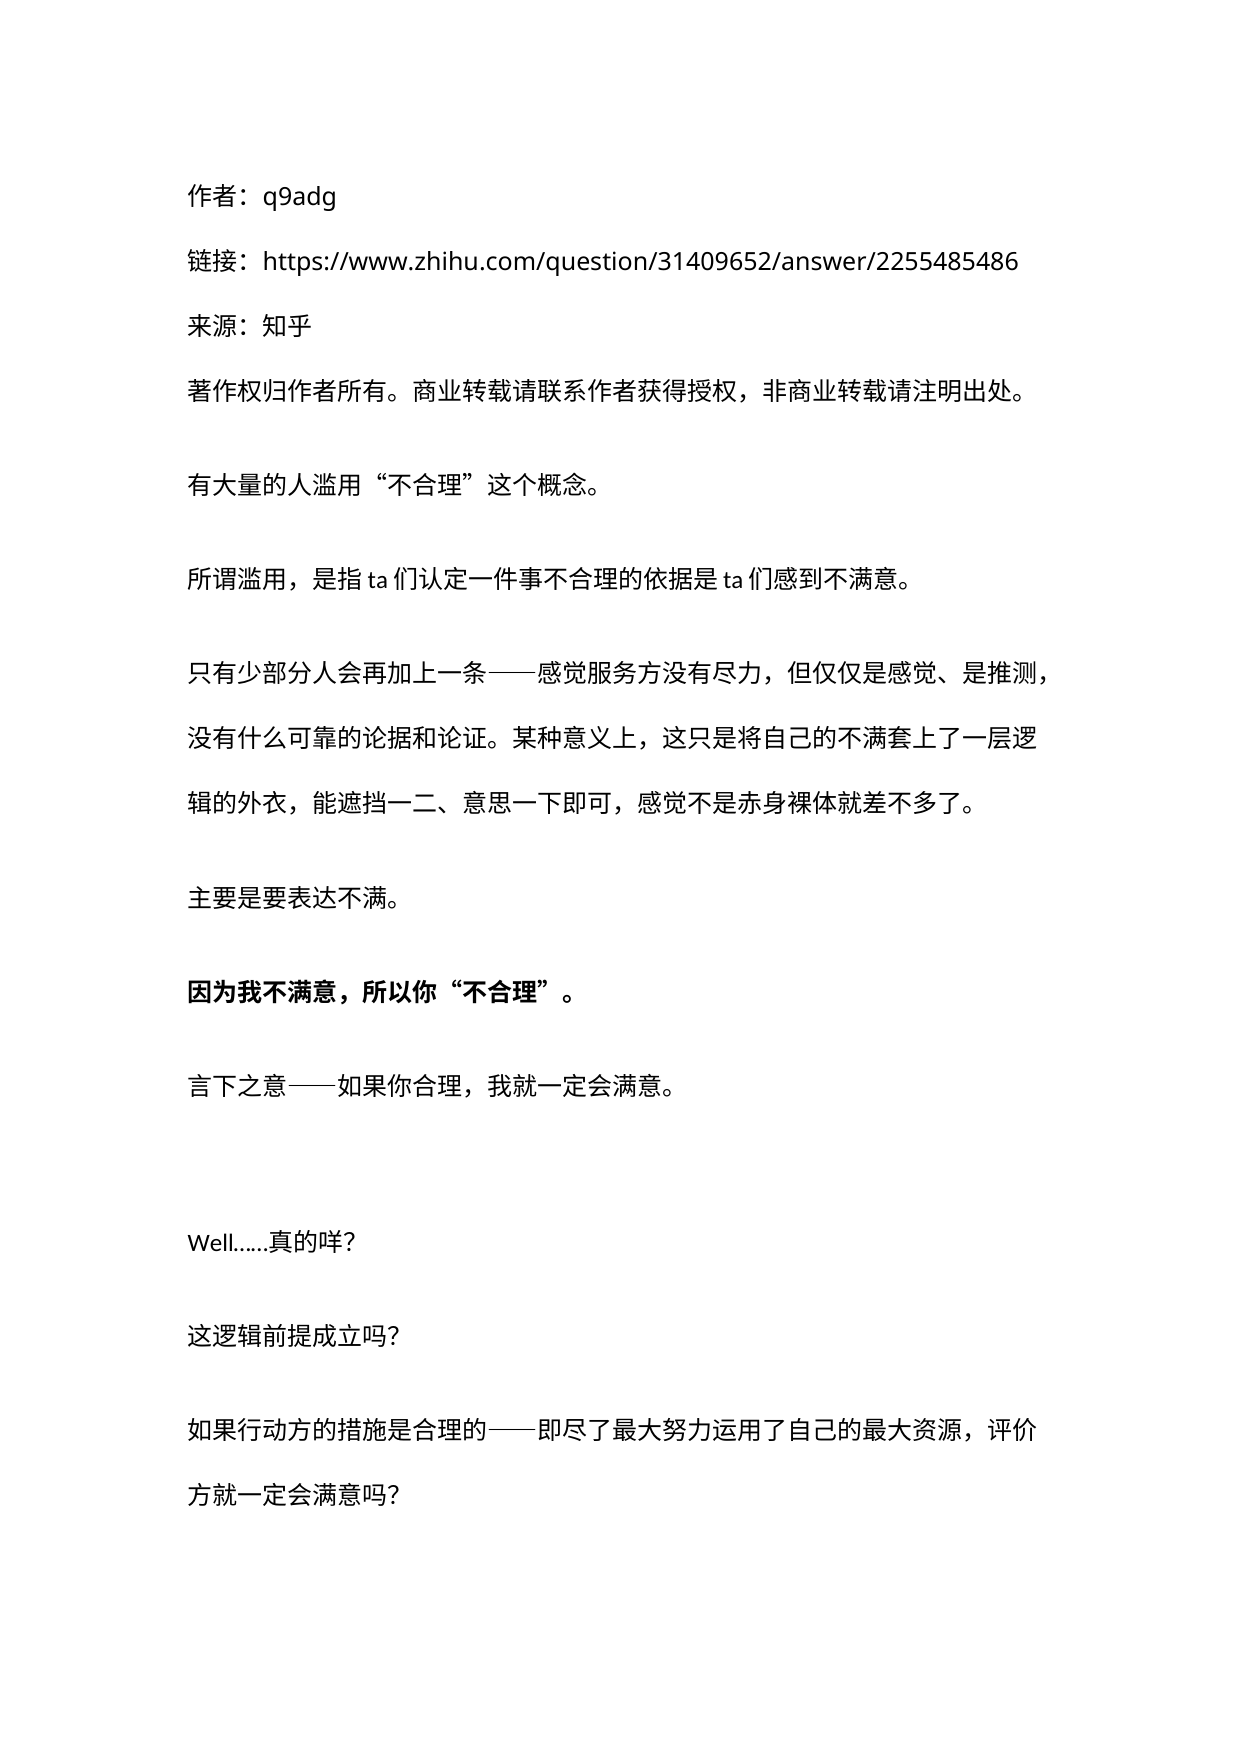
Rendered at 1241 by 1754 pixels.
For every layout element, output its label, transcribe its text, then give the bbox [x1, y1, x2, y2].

text Well……真的咩？ [187, 1208, 1053, 1273]
text 有大量的人滥用“不合理”这个概念。 [187, 451, 1053, 516]
text 言下之意——如果你合理，我就一定会满意。 [187, 1052, 1053, 1117]
text 只有少部分人会再加上一条——感觉服务方没有尽力，但仅仅是感觉、是推测，没有什么可靠的论据和论证。某种意义上，这只是将自己的不满套上了一层逻辑的外衣，能遮挡一二、意思一下即可，感觉不是赤身裸体就差不多了。 [187, 639, 1053, 834]
text 因为我不满意，所以你“不合理”。 [187, 958, 1053, 1023]
text 所谓滥用，是指ta们认定一件事不合理的依据是ta们感到不满意。 [187, 545, 1053, 610]
text 主要是要表达不满。 [187, 864, 1053, 929]
text 如果行动方的措施是合理的——即尽了最大努力运用了自己的最大资源，评价方就一定会满意吗？ [187, 1396, 1053, 1526]
text 这逻辑前提成立吗？ [187, 1302, 1053, 1367]
text 作者：q9adg 链接：https://www.zhihu.com/question/31409652/answer/2255485486 来源：知乎 著作权归作者所有。商业转载请联系作者获得授权，非商业转载请注明出处。 [187, 162, 1053, 422]
